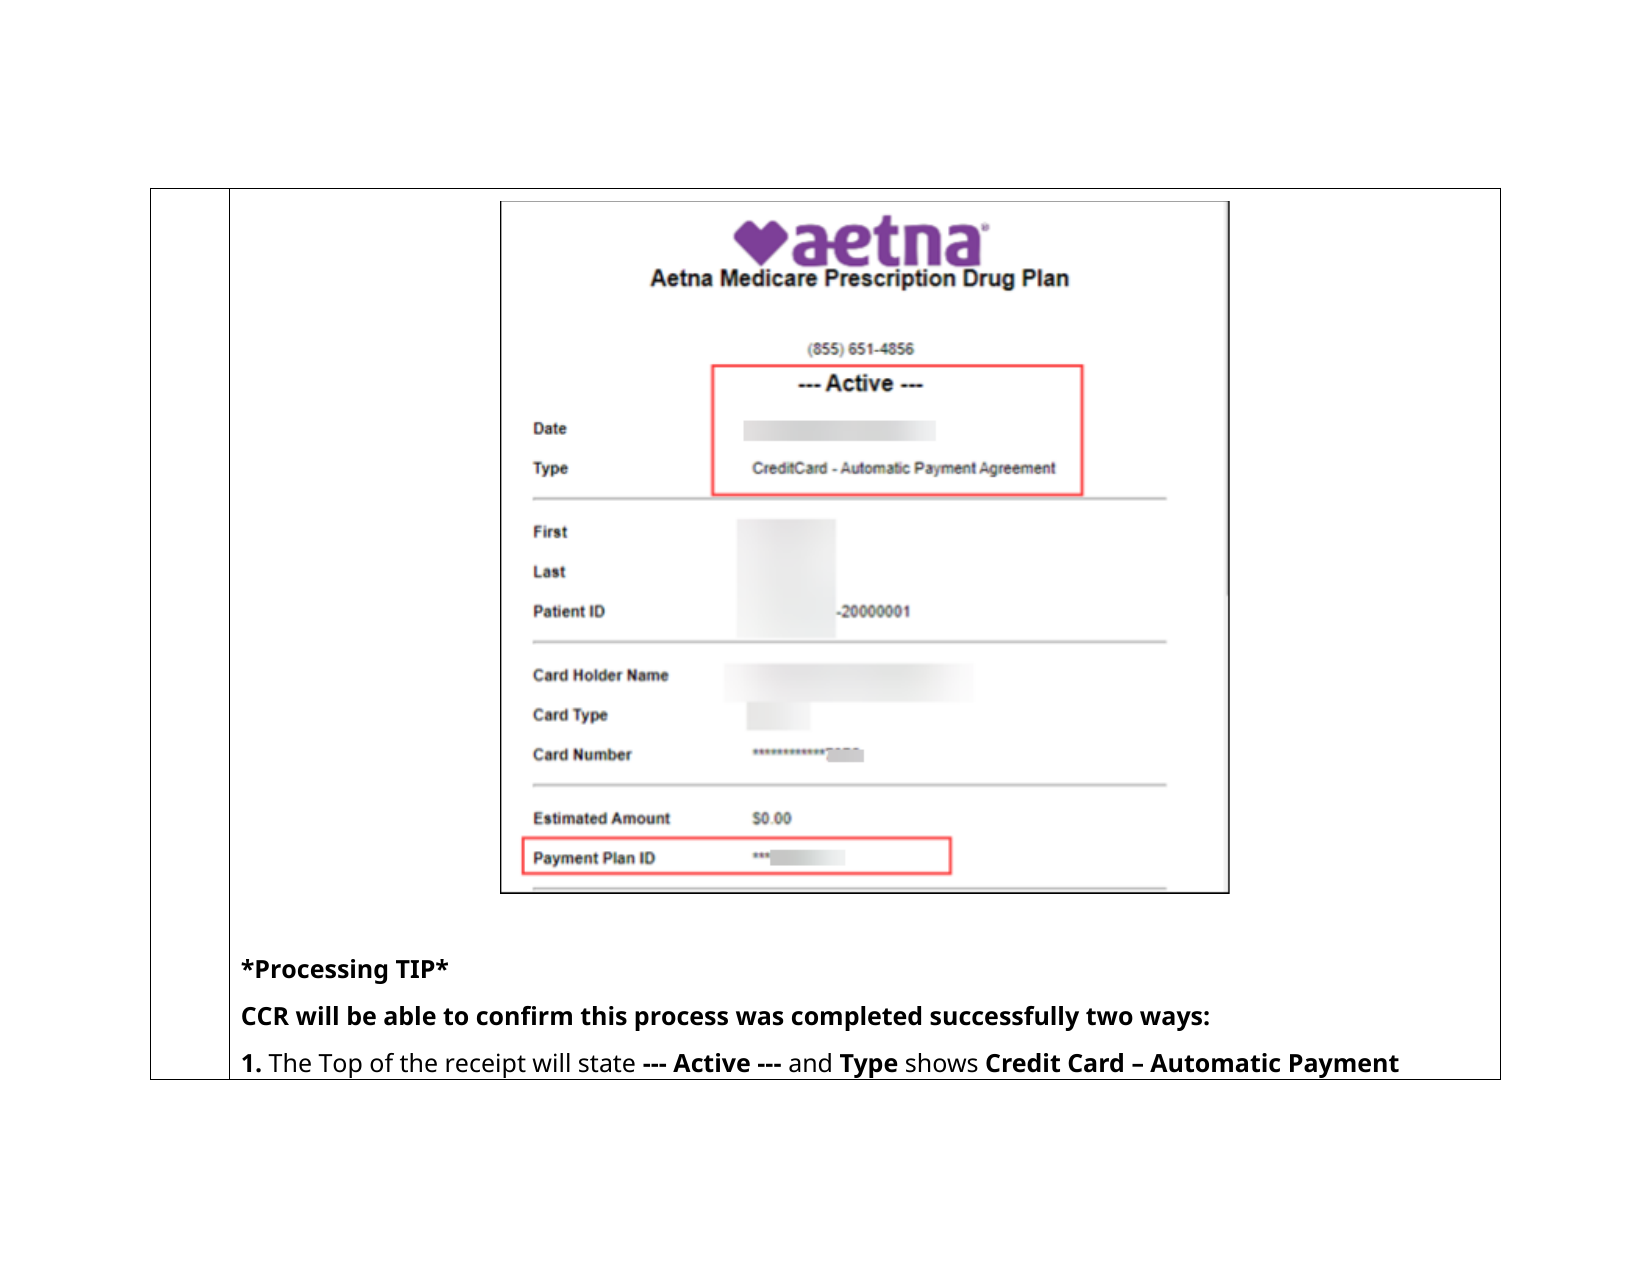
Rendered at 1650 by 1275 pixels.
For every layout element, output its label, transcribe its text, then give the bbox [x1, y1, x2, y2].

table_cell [230, 189, 1500, 1079]
table_cell 6 [151, 189, 229, 1079]
picture [500, 201, 1230, 894]
